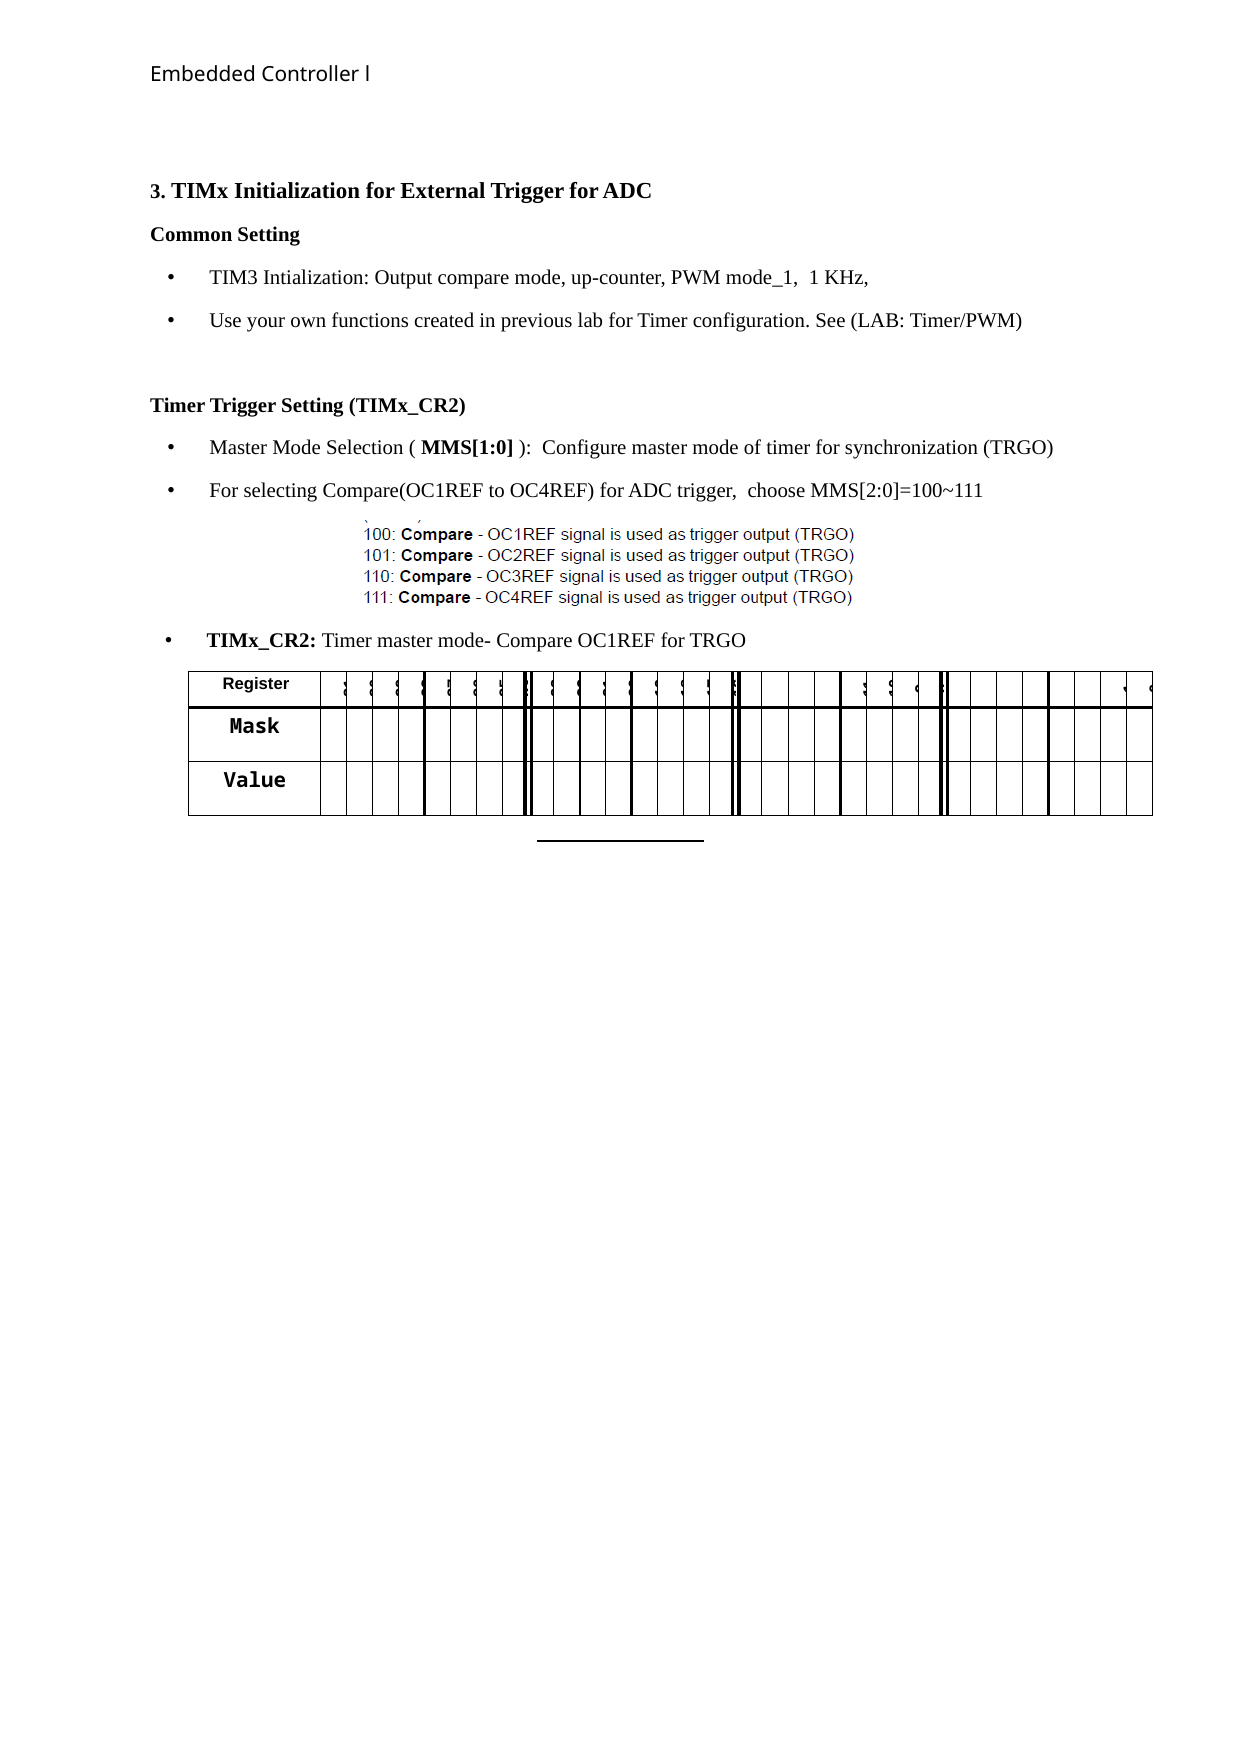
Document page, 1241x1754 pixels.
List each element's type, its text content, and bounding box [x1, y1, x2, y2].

table_header Register [189, 672, 320, 706]
table_cell [762, 762, 788, 815]
table_cell [451, 762, 476, 815]
table_cell [997, 762, 1022, 815]
table_cell [741, 762, 761, 815]
table_cell [633, 762, 657, 815]
table_cell [842, 762, 866, 815]
text 3. TIMx Initialization for External Trigger for ADC [150, 177, 1090, 203]
table_cell [1101, 762, 1126, 815]
table_cell [842, 709, 866, 761]
table_header 30 [347, 672, 372, 706]
table_cell [581, 762, 605, 815]
table_cell [867, 762, 892, 815]
table_cell [399, 709, 423, 761]
table_cell [1023, 762, 1047, 815]
list TIMx_CR2: Timer master mode- Compare OC1REF for TRGO [165, 628, 1090, 652]
table_cell [426, 762, 450, 815]
table_cell [477, 762, 502, 815]
table_header 21 [581, 672, 605, 706]
table_header 26 [451, 672, 476, 706]
table_header 19 [633, 672, 657, 706]
table_header 29 [373, 672, 398, 706]
table_header 0 [1127, 672, 1152, 706]
table_header 28 [399, 672, 423, 706]
text Common Setting [150, 222, 1090, 246]
table_header 8 [919, 672, 939, 706]
table_cell [789, 709, 814, 761]
table_header [971, 672, 996, 706]
table_header [949, 672, 970, 706]
table_header 25 [477, 672, 502, 706]
table_cell [997, 709, 1022, 761]
table_header [741, 672, 761, 706]
table_cell [893, 709, 918, 761]
table_cell [581, 709, 605, 761]
table_cell [1127, 762, 1152, 815]
table_cell [949, 762, 970, 815]
table_header 18 [658, 672, 683, 706]
table_cell Mask [189, 709, 320, 761]
table_header [997, 672, 1022, 706]
table_header 1 [1101, 672, 1126, 706]
picture [346, 520, 894, 609]
table_cell [347, 709, 372, 761]
table_cell [426, 709, 450, 761]
table_cell [373, 762, 398, 815]
table_cell [815, 709, 839, 761]
table_cell [554, 709, 579, 761]
table_cell [867, 709, 892, 761]
table_cell [949, 709, 970, 761]
table_header 16 [710, 672, 731, 706]
table_header 24 [503, 672, 523, 706]
table_cell [1101, 709, 1126, 761]
table_cell [893, 762, 918, 815]
table_cell [503, 762, 523, 815]
table_cell Value [189, 762, 320, 815]
table_cell [503, 709, 523, 761]
table_cell [321, 762, 346, 815]
table_cell [919, 709, 939, 761]
table_cell [347, 762, 372, 815]
table_header [1050, 672, 1074, 706]
table_header [1075, 672, 1100, 706]
table_cell [606, 762, 630, 815]
list TIM3 Intialization: Output compare mode, up-counter, PWM mode_1, 1 KHz, [167, 265, 1090, 289]
table_cell [533, 709, 553, 761]
table_cell [815, 762, 839, 815]
table_cell [741, 709, 761, 761]
table_cell [762, 709, 788, 761]
table_cell [373, 709, 398, 761]
table_cell [554, 762, 579, 815]
table_cell [1075, 762, 1100, 815]
list Master Mode Selection ( MMS[1:0] ): Configure master mode of timer for synchronization (TRGO) [167, 435, 1090, 459]
table_cell [971, 762, 996, 815]
list Use your own functions created in previous lab for Timer configuration. See (LAB: Timer/PWM) [167, 307, 1090, 332]
table_header [1023, 672, 1047, 706]
table_header 20 [606, 672, 630, 706]
table_cell [1023, 709, 1047, 761]
table_cell [1075, 709, 1100, 761]
table_header 11 [842, 672, 866, 706]
table_cell [684, 709, 709, 761]
text Timer Trigger Setting (TIMx_CR2) [150, 393, 1090, 417]
table_cell [533, 762, 553, 815]
table_cell [1050, 762, 1074, 815]
table_header 23 [533, 672, 553, 706]
table_cell [971, 709, 996, 761]
table_cell [399, 762, 423, 815]
list For selecting Compare(OC1REF to OC4REF) for ADC trigger, choose MMS[2:0]=100~111 [167, 478, 1090, 502]
table_header 22 [554, 672, 579, 706]
table_cell [1050, 709, 1074, 761]
table_header [815, 672, 839, 706]
table_cell [477, 709, 502, 761]
table_header [762, 672, 788, 706]
table_header 31 [321, 672, 346, 706]
table_cell [658, 762, 683, 815]
table_cell [684, 762, 709, 815]
table_cell [919, 762, 939, 815]
table_cell [1127, 709, 1152, 761]
table_cell [658, 709, 683, 761]
table_header 9 [893, 672, 918, 706]
table_cell [606, 709, 630, 761]
table_header [789, 672, 814, 706]
table_cell [710, 709, 731, 761]
table_cell [633, 709, 657, 761]
table_cell [789, 762, 814, 815]
table_cell [451, 709, 476, 761]
table_header 27 [426, 672, 450, 706]
table_header 10 [867, 672, 892, 706]
table_cell [710, 762, 731, 815]
table_cell [321, 709, 346, 761]
table_header 17 [684, 672, 709, 706]
